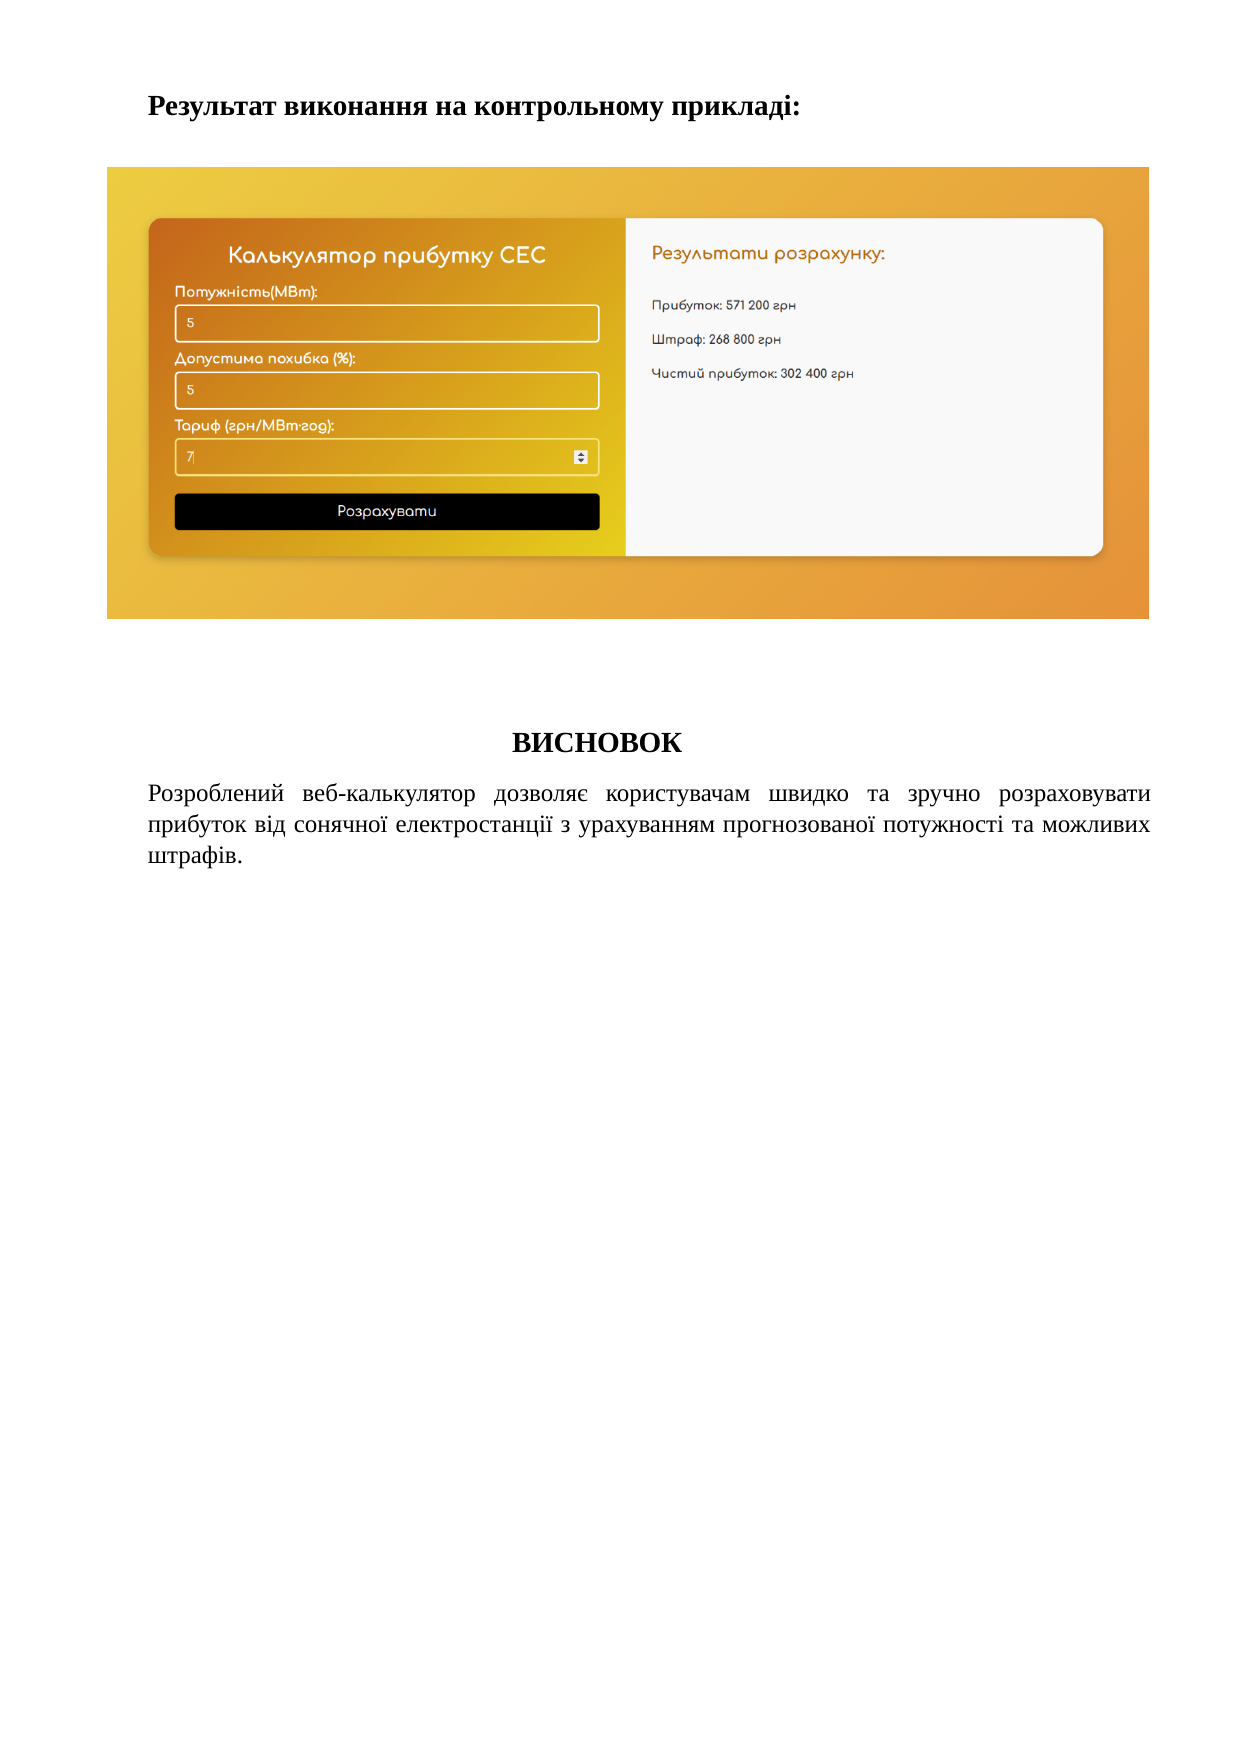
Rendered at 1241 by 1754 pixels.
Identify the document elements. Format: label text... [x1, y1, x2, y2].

text Результат виконання на контрольному прикладі: [148, 88, 1152, 122]
picture [105, 167, 1149, 618]
text ВИСНОВОК [148, 725, 1046, 758]
text Розроблений веб-калькулятор дозволяє користувачам швидко та зручно розраховувати прибуток від сонячної електростанції з урахуванням прогнозованої потужності та можливих штрафів. [148, 778, 1152, 868]
